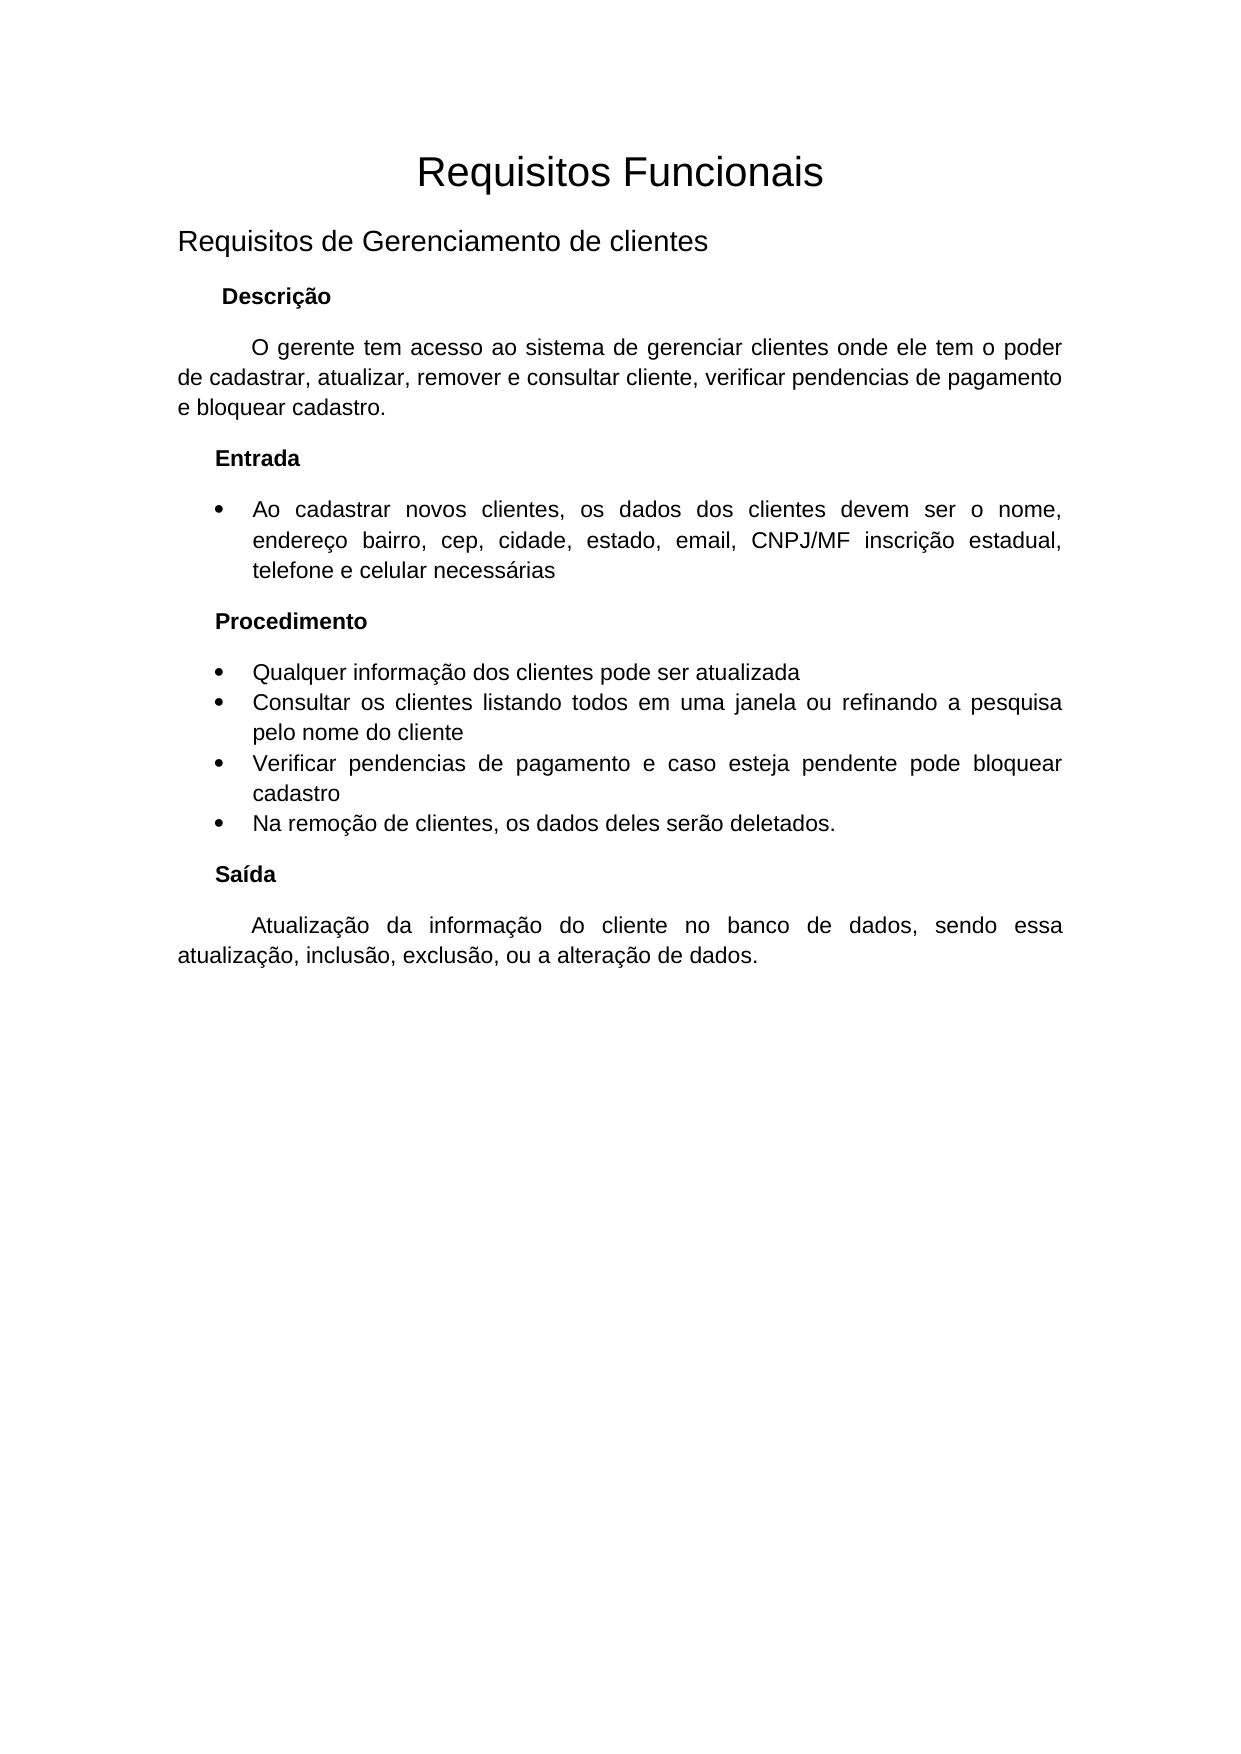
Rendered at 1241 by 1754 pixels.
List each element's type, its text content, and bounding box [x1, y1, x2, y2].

text Saída [177, 861, 1063, 887]
list Ao cadastrar novos clientes, os dados dos clientes devem ser o nome, endereço bairro, cep, cidade, estado, email, CNPJ/MF inscrição estadual, telefone e celular necessárias [215, 496, 1063, 583]
list Verificar pendencias de pagamento e caso esteja pendente pode bloquear cadastro [215, 749, 1063, 806]
text Atualização da informação do cliente no banco de dados, sendo essa atualização, inclusão, exclusão, ou a alteração de dados. [177, 912, 1063, 969]
text O gerente tem acesso ao sistema de gerenciar clientes onde ele tem o poder de cadastrar, atualizar, remover e consultar cliente, verificar pendencias de pagamento e bloquear cadastro. [177, 334, 1063, 421]
list Qualquer informação dos clientes pode ser atualizada [215, 659, 1063, 685]
text Procedimento [215, 608, 1063, 634]
list Consultar os clientes listando todos em uma janela ou refinando a pesquisa pelo nome do cliente [215, 689, 1063, 746]
list Na remoção de clientes, os dados deles serão deletados. [215, 810, 1063, 836]
text Descrição [177, 283, 1063, 309]
text Requisitos de Gerenciamento de clientes [177, 223, 1063, 257]
text Entrada [177, 445, 1063, 472]
text Requisitos Funcionais [177, 148, 1063, 196]
